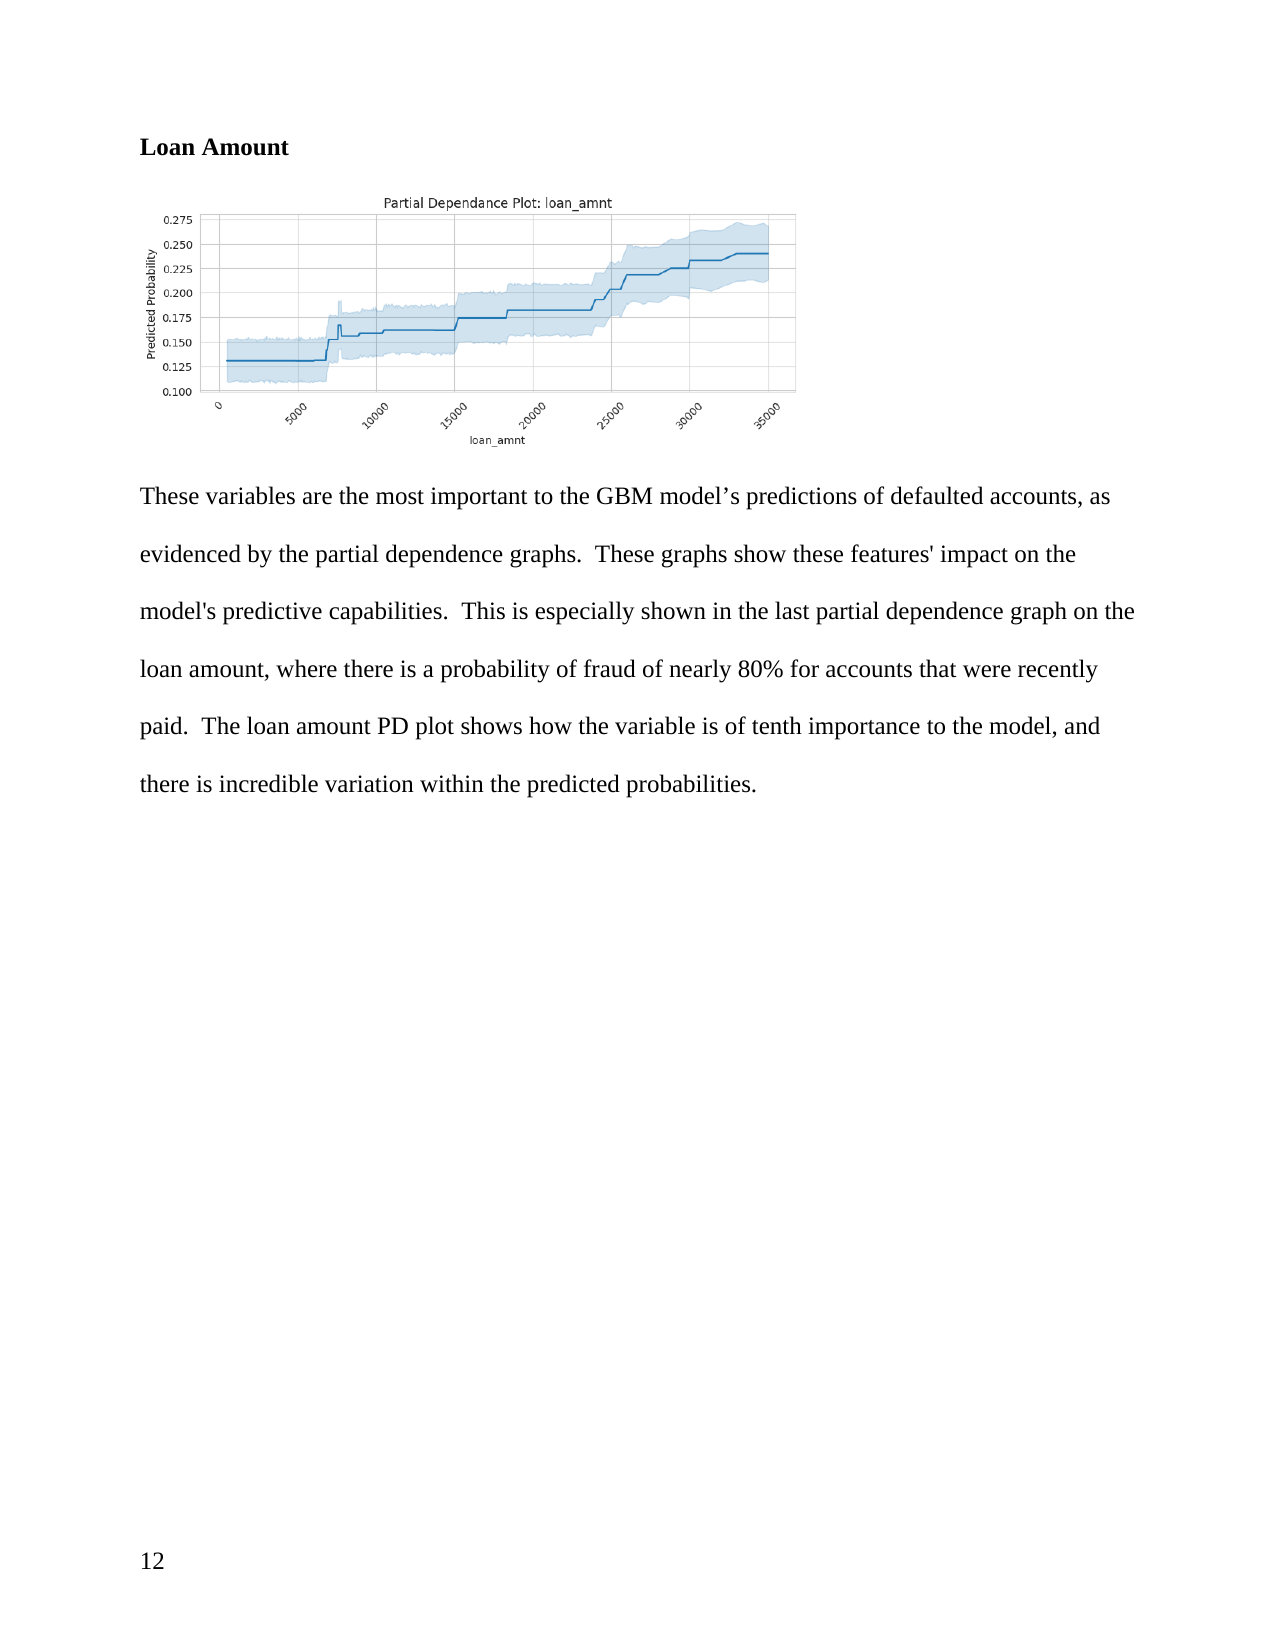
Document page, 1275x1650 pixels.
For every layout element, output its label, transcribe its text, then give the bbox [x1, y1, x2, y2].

picture [139, 189, 802, 453]
text Loan Amount [139, 132, 1136, 161]
text These variables are the most important to the GBM model’s predictions of defaulted accounts, as evidenced by the partial dependence graphs. These graphs show these features' impact on the model's predictive capabilities. This is especially shown in the last partial dependence graph on the loan amount, where there is a probability of fraud of nearly 80% for accounts that were recently paid. The loan amount PD plot shows how the variable is of tenth importance to the model, and there is incredible variation within the predicted probabilities. [139, 481, 1136, 797]
